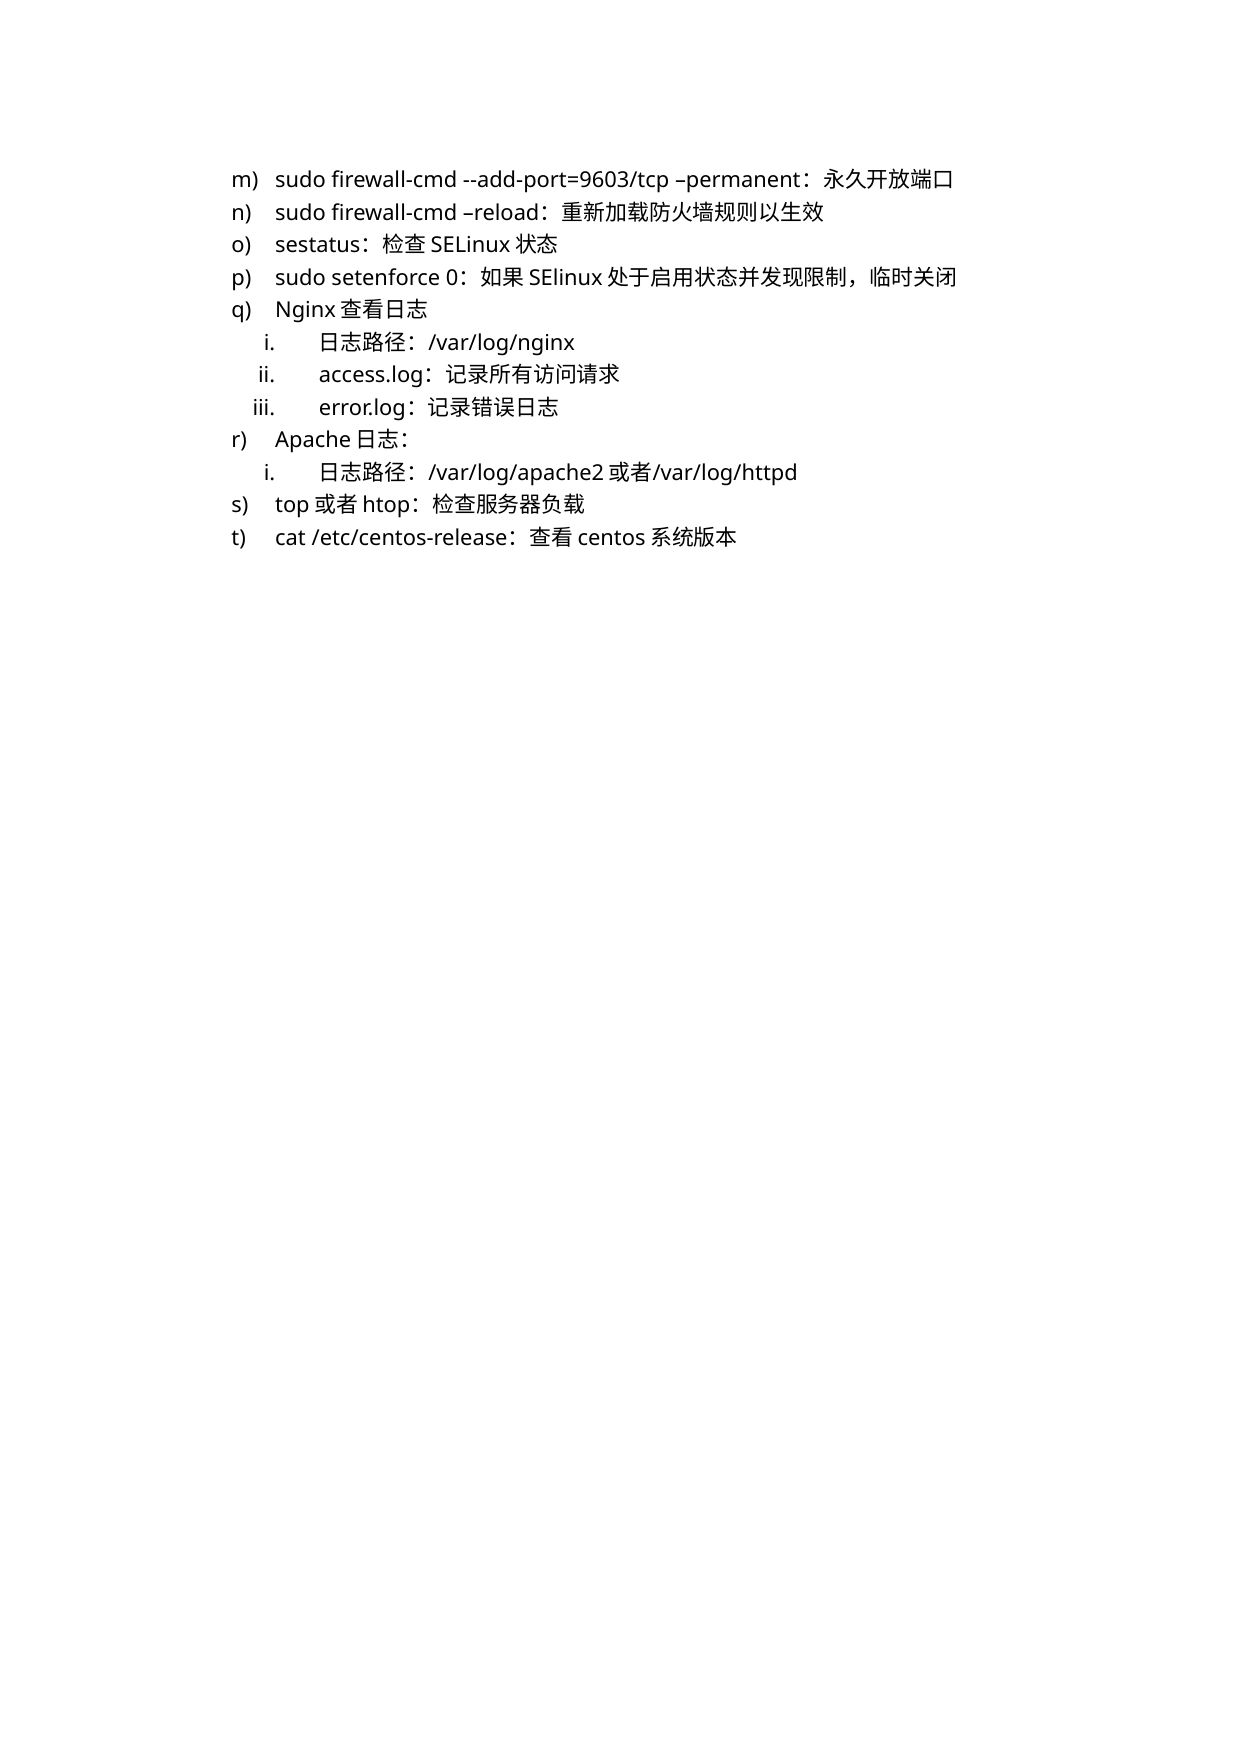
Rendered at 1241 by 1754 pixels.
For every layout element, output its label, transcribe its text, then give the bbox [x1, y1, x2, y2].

list top或者htop：检查服务器负载 [231, 487, 1053, 519]
list Nginx查看日志 [231, 292, 1053, 324]
list sudo firewall-cmd --add-port=9603/tcp –permanent：永久开放端口 [231, 162, 1053, 194]
list sudo firewall-cmd –reload：重新加载防火墙规则以生效 [231, 194, 1053, 227]
list sudo setenforce 0：如果SElinux处于启用状态并发现限制，临时关闭 [231, 259, 1053, 292]
list 日志路径：/var/log/apache2或者/var/log/httpd [275, 454, 1053, 487]
list Apache日志： [231, 422, 1053, 454]
list sestatus：检查SELinux状态 [231, 227, 1053, 259]
list 日志路径：/var/log/nginx [275, 324, 1053, 357]
list error.log：记录错误日志 [275, 389, 1053, 422]
list cat /etc/centos-release：查看centos系统版本 [231, 519, 1053, 552]
list access.log：记录所有访问请求 [275, 357, 1053, 389]
